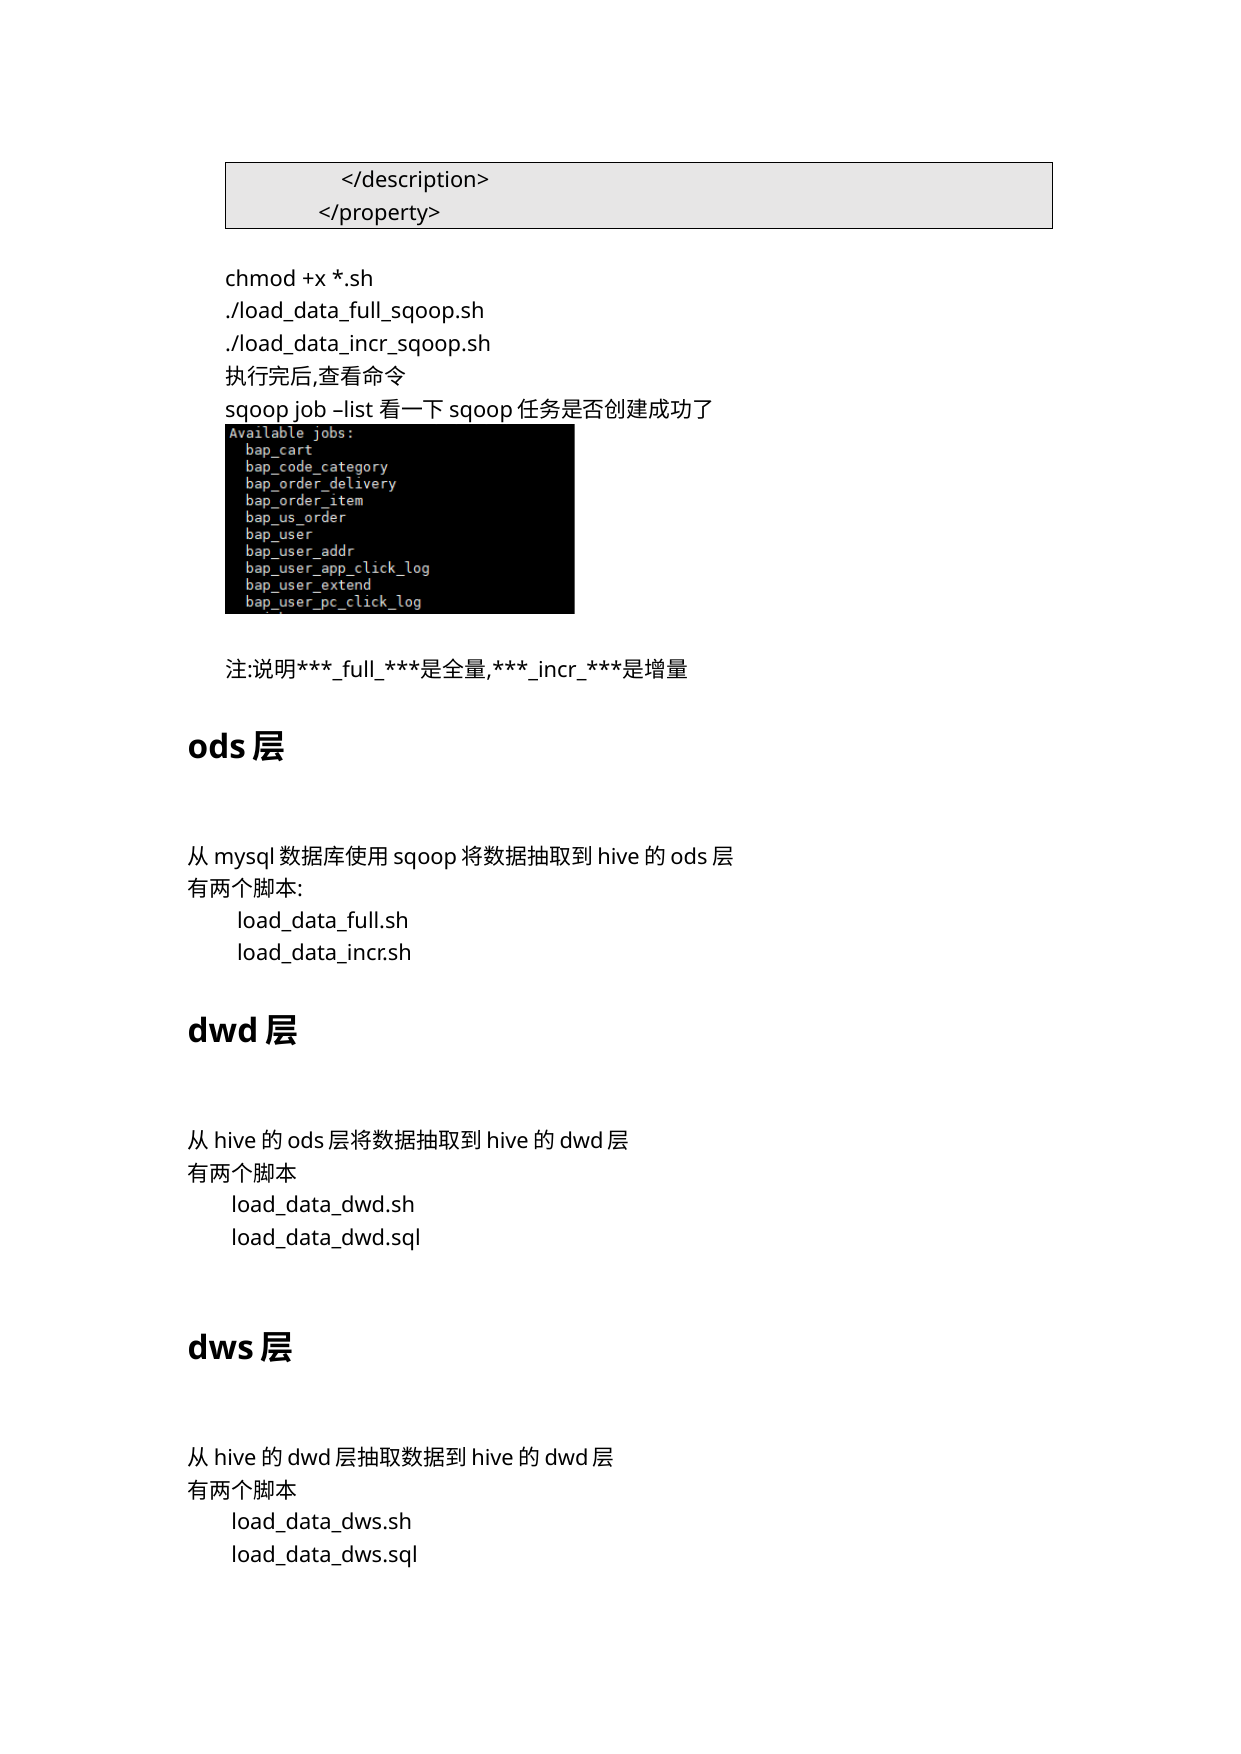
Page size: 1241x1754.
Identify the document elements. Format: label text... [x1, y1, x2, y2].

list ./load_data_full_sqoop.sh [225, 294, 1053, 327]
text load_data_dws.sh [187, 1505, 1053, 1537]
text 有两个脚本: [187, 871, 1053, 903]
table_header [226, 163, 1052, 228]
list chmod +x *.sh [225, 262, 1053, 294]
subtitle dwd层 [187, 996, 1053, 1061]
subtitle ods层 [187, 711, 1053, 776]
text load_data_full.sh [187, 903, 1053, 936]
list 执行完后,查看命令 [225, 359, 1053, 392]
text 有两个脚本 [187, 1472, 1053, 1505]
list ./load_data_incr_sqoop.sh [225, 327, 1053, 359]
picture [225, 424, 575, 614]
text load_data_dwd.sql [187, 1221, 1053, 1253]
text 从hive的ods层将数据抽取到hive的dwd层 [187, 1123, 1053, 1156]
text 有两个脚本 [187, 1156, 1053, 1188]
subtitle dws层 [187, 1313, 1053, 1378]
text load_data_dws.sql [187, 1537, 1053, 1570]
text 从hive的dwd层抽取数据到hive的dwd层 [187, 1440, 1053, 1472]
text 从mysql数据库使用sqoop将数据抽取到hive的ods层 [187, 838, 1053, 871]
list sqoop job –list 看一下sqoop任务是否创建成功了 [225, 392, 1053, 424]
text load_data_dwd.sh [187, 1188, 1053, 1221]
text load_data_incr.sh [187, 936, 1053, 968]
list 注:说明***_full_***是全量,***_incr_***是增量 [225, 652, 1053, 684]
